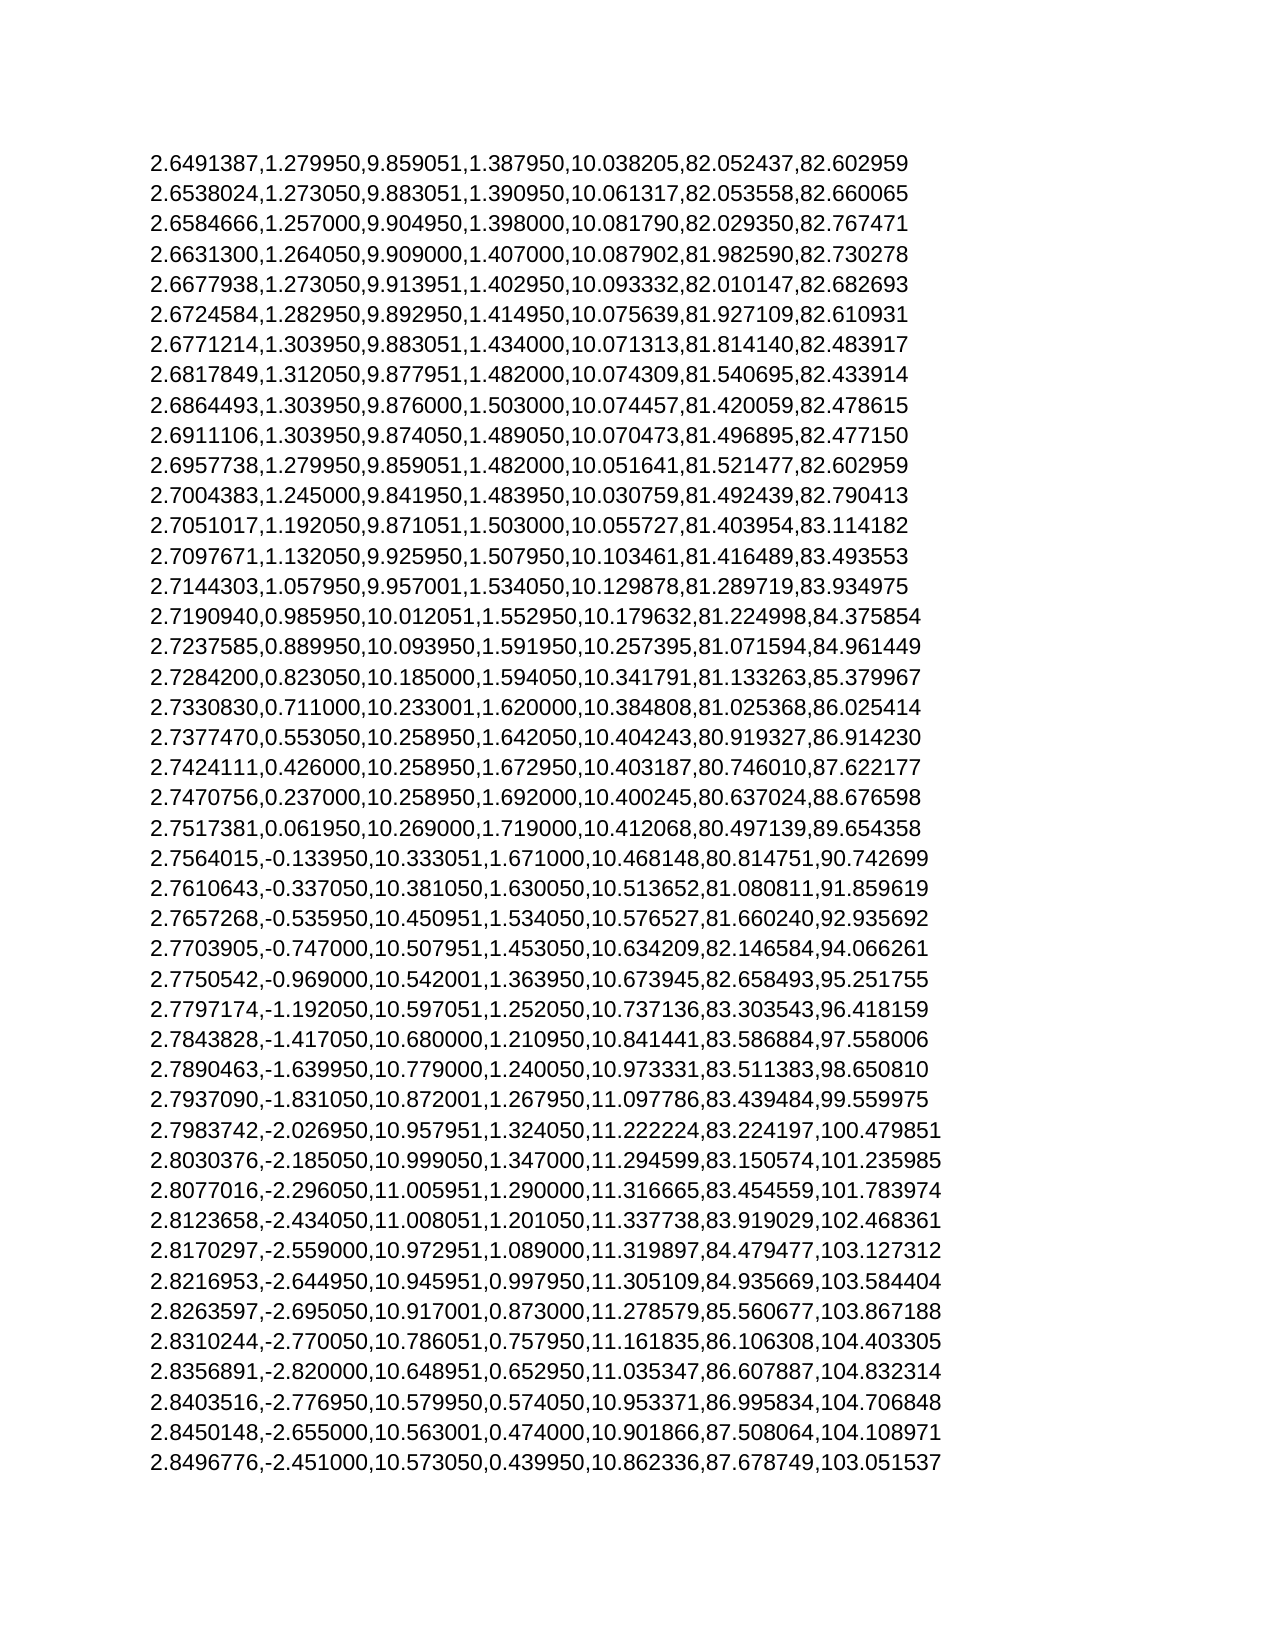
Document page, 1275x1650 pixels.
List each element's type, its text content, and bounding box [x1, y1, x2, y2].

text 2.7424111,0.426000,10.258950,1.672950,10.403187,80.746010,87.622177 [150, 754, 1125, 781]
text 2.8496776,-2.451000,10.573050,0.439950,10.862336,87.678749,103.051537 [150, 1449, 1125, 1475]
text 2.8123658,-2.434050,11.008051,1.201050,11.337738,83.919029,102.468361 [150, 1207, 1125, 1234]
text 2.8310244,-2.770050,10.786051,0.757950,11.161835,86.106308,104.403305 [150, 1328, 1125, 1354]
text 2.7797174,-1.192050,10.597051,1.252050,10.737136,83.303543,96.418159 [150, 996, 1125, 1022]
text 2.6864493,1.303950,9.876000,1.503000,10.074457,81.420059,82.478615 [150, 392, 1125, 418]
text 2.7983742,-2.026950,10.957951,1.324050,11.222224,83.224197,100.479851 [150, 1117, 1125, 1143]
text 2.7330830,0.711000,10.233001,1.620000,10.384808,81.025368,86.025414 [150, 694, 1125, 720]
text 2.7097671,1.132050,9.925950,1.507950,10.103461,81.416489,83.493553 [150, 543, 1125, 569]
text 2.7190940,0.985950,10.012051,1.552950,10.179632,81.224998,84.375854 [150, 603, 1125, 629]
text 2.7377470,0.553050,10.258950,1.642050,10.404243,80.919327,86.914230 [150, 724, 1125, 750]
text 2.7004383,1.245000,9.841950,1.483950,10.030759,81.492439,82.790413 [150, 482, 1125, 509]
text 2.6491387,1.279950,9.859051,1.387950,10.038205,82.052437,82.602959 [150, 150, 1125, 176]
text 2.8077016,-2.296050,11.005951,1.290000,11.316665,83.454559,101.783974 [150, 1177, 1125, 1203]
text 2.7144303,1.057950,9.957001,1.534050,10.129878,81.289719,83.934975 [150, 573, 1125, 599]
text 2.8263597,-2.695050,10.917001,0.873000,11.278579,85.560677,103.867188 [150, 1298, 1125, 1324]
text 2.7610643,-0.337050,10.381050,1.630050,10.513652,81.080811,91.859619 [150, 875, 1125, 901]
text 2.7937090,-1.831050,10.872001,1.267950,11.097786,83.439484,99.559975 [150, 1086, 1125, 1113]
text 2.6538024,1.273050,9.883051,1.390950,10.061317,82.053558,82.660065 [150, 180, 1125, 207]
text 2.6677938,1.273050,9.913951,1.402950,10.093332,82.010147,82.682693 [150, 271, 1125, 297]
text 2.7564015,-0.133950,10.333051,1.671000,10.468148,80.814751,90.742699 [150, 845, 1125, 871]
text 2.7470756,0.237000,10.258950,1.692000,10.400245,80.637024,88.676598 [150, 784, 1125, 811]
text 2.7051017,1.192050,9.871051,1.503000,10.055727,81.403954,83.114182 [150, 512, 1125, 539]
text 2.8356891,-2.820000,10.648951,0.652950,11.035347,86.607887,104.832314 [150, 1358, 1125, 1385]
text 2.6817849,1.312050,9.877951,1.482000,10.074309,81.540695,82.433914 [150, 361, 1125, 388]
text 2.6957738,1.279950,9.859051,1.482000,10.051641,81.521477,82.602959 [150, 452, 1125, 478]
text 2.7890463,-1.639950,10.779000,1.240050,10.973331,83.511383,98.650810 [150, 1056, 1125, 1083]
text 2.8030376,-2.185050,10.999050,1.347000,11.294599,83.150574,101.235985 [150, 1147, 1125, 1173]
text 2.8170297,-2.559000,10.972951,1.089000,11.319897,84.479477,103.127312 [150, 1237, 1125, 1264]
text 2.6911106,1.303950,9.874050,1.489050,10.070473,81.496895,82.477150 [150, 422, 1125, 448]
text 2.7750542,-0.969000,10.542001,1.363950,10.673945,82.658493,95.251755 [150, 966, 1125, 992]
text 2.6631300,1.264050,9.909000,1.407000,10.087902,81.982590,82.730278 [150, 241, 1125, 267]
text 2.7284200,0.823050,10.185000,1.594050,10.341791,81.133263,85.379967 [150, 663, 1125, 690]
text 2.8216953,-2.644950,10.945951,0.997950,11.305109,84.935669,103.584404 [150, 1268, 1125, 1294]
text 2.6771214,1.303950,9.883051,1.434000,10.071313,81.814140,82.483917 [150, 331, 1125, 358]
text 2.7237585,0.889950,10.093950,1.591950,10.257395,81.071594,84.961449 [150, 633, 1125, 660]
text 2.7703905,-0.747000,10.507951,1.453050,10.634209,82.146584,94.066261 [150, 935, 1125, 962]
text 2.8403516,-2.776950,10.579950,0.574050,10.953371,86.995834,104.706848 [150, 1388, 1125, 1415]
text 2.6584666,1.257000,9.904950,1.398000,10.081790,82.029350,82.767471 [150, 210, 1125, 237]
text 2.7657268,-0.535950,10.450951,1.534050,10.576527,81.660240,92.935692 [150, 905, 1125, 932]
text 2.7517381,0.061950,10.269000,1.719000,10.412068,80.497139,89.654358 [150, 814, 1125, 841]
text 2.8450148,-2.655000,10.563001,0.474000,10.901866,87.508064,104.108971 [150, 1419, 1125, 1445]
text 2.7843828,-1.417050,10.680000,1.210950,10.841441,83.586884,97.558006 [150, 1026, 1125, 1052]
text 2.6724584,1.282950,9.892950,1.414950,10.075639,81.927109,82.610931 [150, 301, 1125, 327]
